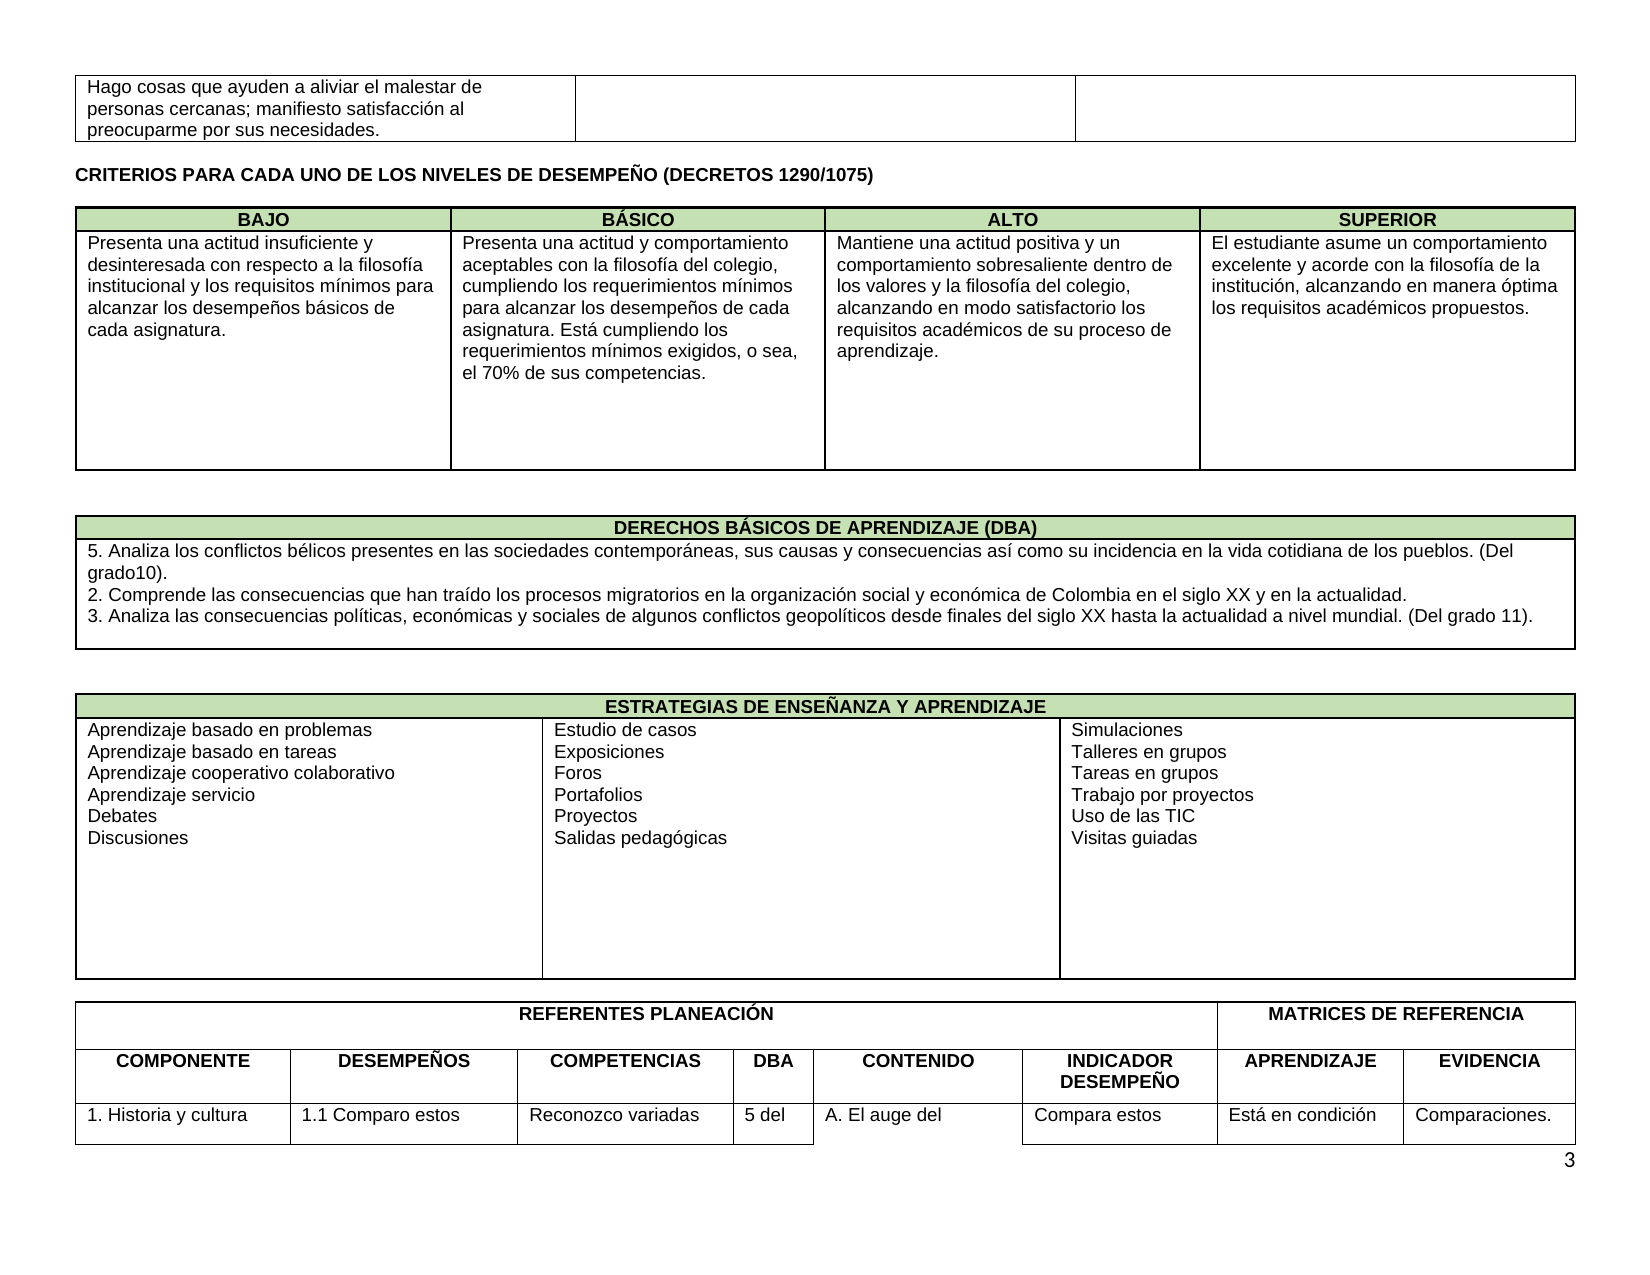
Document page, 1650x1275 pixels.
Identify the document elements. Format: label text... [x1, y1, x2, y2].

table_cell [1023, 1104, 1217, 1144]
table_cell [576, 76, 1075, 141]
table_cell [518, 1104, 733, 1144]
table_header BÁSICO [452, 209, 824, 230]
table_header DERECHOS BÁSICOS DE APRENDIZAJE (DBA) [77, 517, 1574, 538]
table_cell DBA [734, 1050, 813, 1103]
table_cell COMPETENCIAS [518, 1050, 733, 1103]
table_cell Estudio de casos Exposiciones Foros Portafolios Proyectos Salidas pedagógicas [543, 719, 1059, 978]
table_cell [76, 76, 575, 141]
table_header REFERENTES PLANEACIÓN [76, 1003, 1217, 1049]
table_cell APRENDIZAJE [1218, 1050, 1403, 1103]
table_cell 5 del grado 10. [734, 1104, 813, 1144]
table_header ESTRATEGIAS DE ENSEÑANZA Y APRENDIZAJE [77, 695, 1574, 717]
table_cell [1404, 1104, 1575, 1144]
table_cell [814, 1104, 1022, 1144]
table_cell INDICADOR DESEMPEÑO [1023, 1050, 1217, 1103]
table_header ALTO [826, 209, 1199, 230]
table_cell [1218, 1104, 1403, 1144]
table_cell 5. Analiza los conflictos bélicos presentes en las sociedades contemporáneas, sus causas y consecuencias así como su incidencia en la vida cotidiana de los pueblos. (Del grado10). 2. Comprende las consecuencias que han traído los procesos migratorios en la organización social y económica de Colombia en el siglo XX y en la actualidad. 3. Analiza las consecuencias políticas, económicas y sociales de algunos conflictos geopolíticos desde finales del siglo XX hasta la actualidad a nivel mundial. (Del grado 11). [77, 540, 1574, 648]
table_cell Simulaciones Talleres en grupos Tareas en grupos Trabajo por proyectos Uso de las TIC Visitas guiadas [1061, 719, 1574, 978]
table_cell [76, 1104, 290, 1144]
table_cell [1076, 76, 1575, 141]
table_cell CONTENIDO [814, 1050, 1022, 1103]
table_header BAJO [77, 209, 450, 230]
table_cell COMPONENTE [76, 1050, 290, 1103]
table_cell Presenta una actitud y comportamiento aceptables con la filosofía del colegio, cumpliendo los requerimientos mínimos para alcanzar los desempeños de cada asignatura. Está cumpliendo los requerimientos mínimos exigidos, o sea, el 70% de sus competencias. [452, 232, 824, 469]
table_cell Mantiene una actitud positiva y un comportamiento sobresaliente dentro de los valores y la filosofía del colegio, alcanzando en modo satisfactorio los requisitos académicos de su proceso de aprendizaje. [826, 232, 1199, 469]
table_cell Aprendizaje basado en problemas Aprendizaje basado en tareas Aprendizaje cooperativo colaborativo Aprendizaje servicio Debates Discusiones [77, 719, 542, 978]
table_cell El estudiante asume un comportamiento excelente y acorde con la filosofía de la institución, alcanzando en manera óptima los requisitos académicos propuestos. [1201, 232, 1574, 469]
table_cell EVIDENCIA [1404, 1050, 1575, 1103]
text CRITERIOS PARA CADA UNO DE LOS NIVELES DE DESEMPEÑO (DECRETOS 1290/1075) [75, 163, 1575, 185]
table_header MATRICES DE REFERENCIA [1218, 1003, 1575, 1049]
table_header SUPERIOR [1201, 209, 1574, 230]
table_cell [291, 1104, 517, 1144]
table_cell Presenta una actitud insuficiente y desinteresada con respecto a la filosofía institucional y los requisitos mínimos para alcanzar los desempeños básicos de cada asignatura. [77, 232, 450, 469]
table_cell DESEMPEÑOS [291, 1050, 517, 1103]
